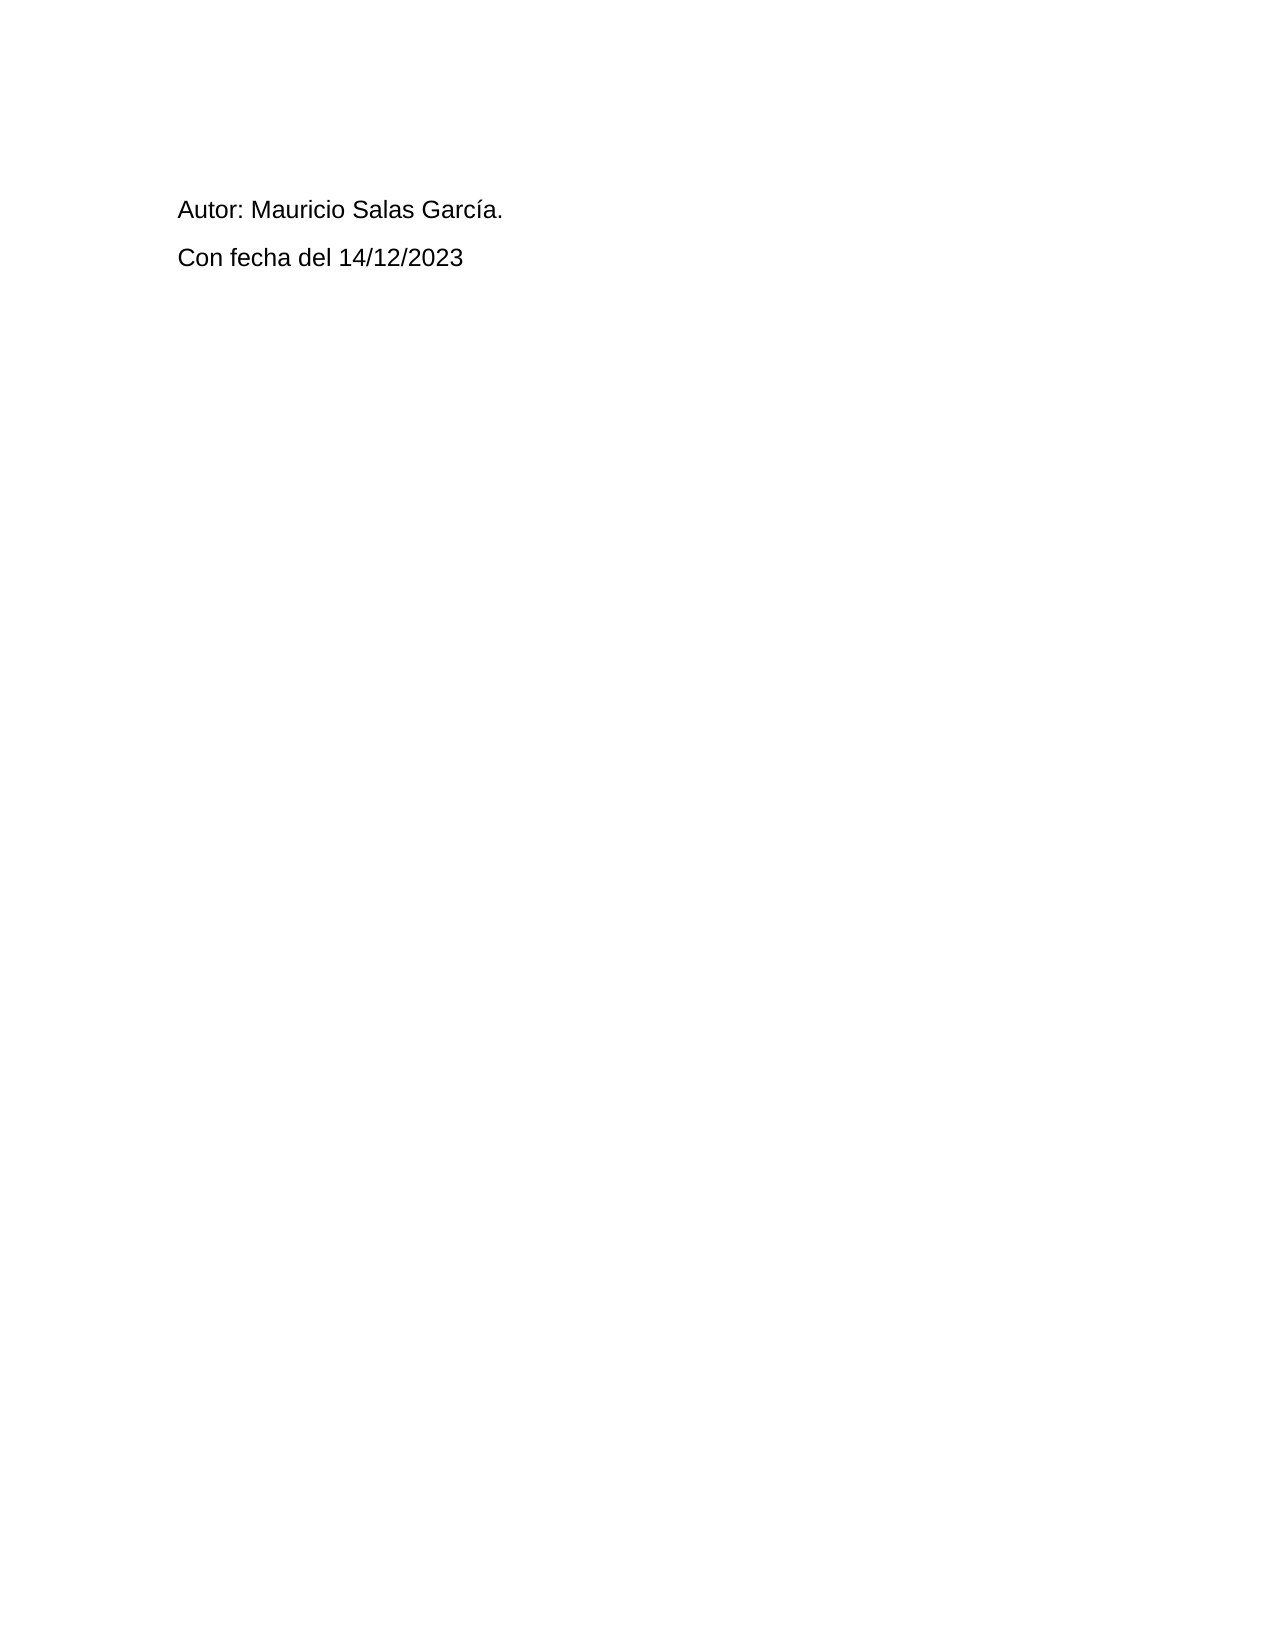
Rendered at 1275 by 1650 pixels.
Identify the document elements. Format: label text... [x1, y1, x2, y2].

text Autor: Mauricio Salas García. [177, 195, 1098, 224]
text Con fecha del 14/12/2023 [177, 243, 1098, 272]
